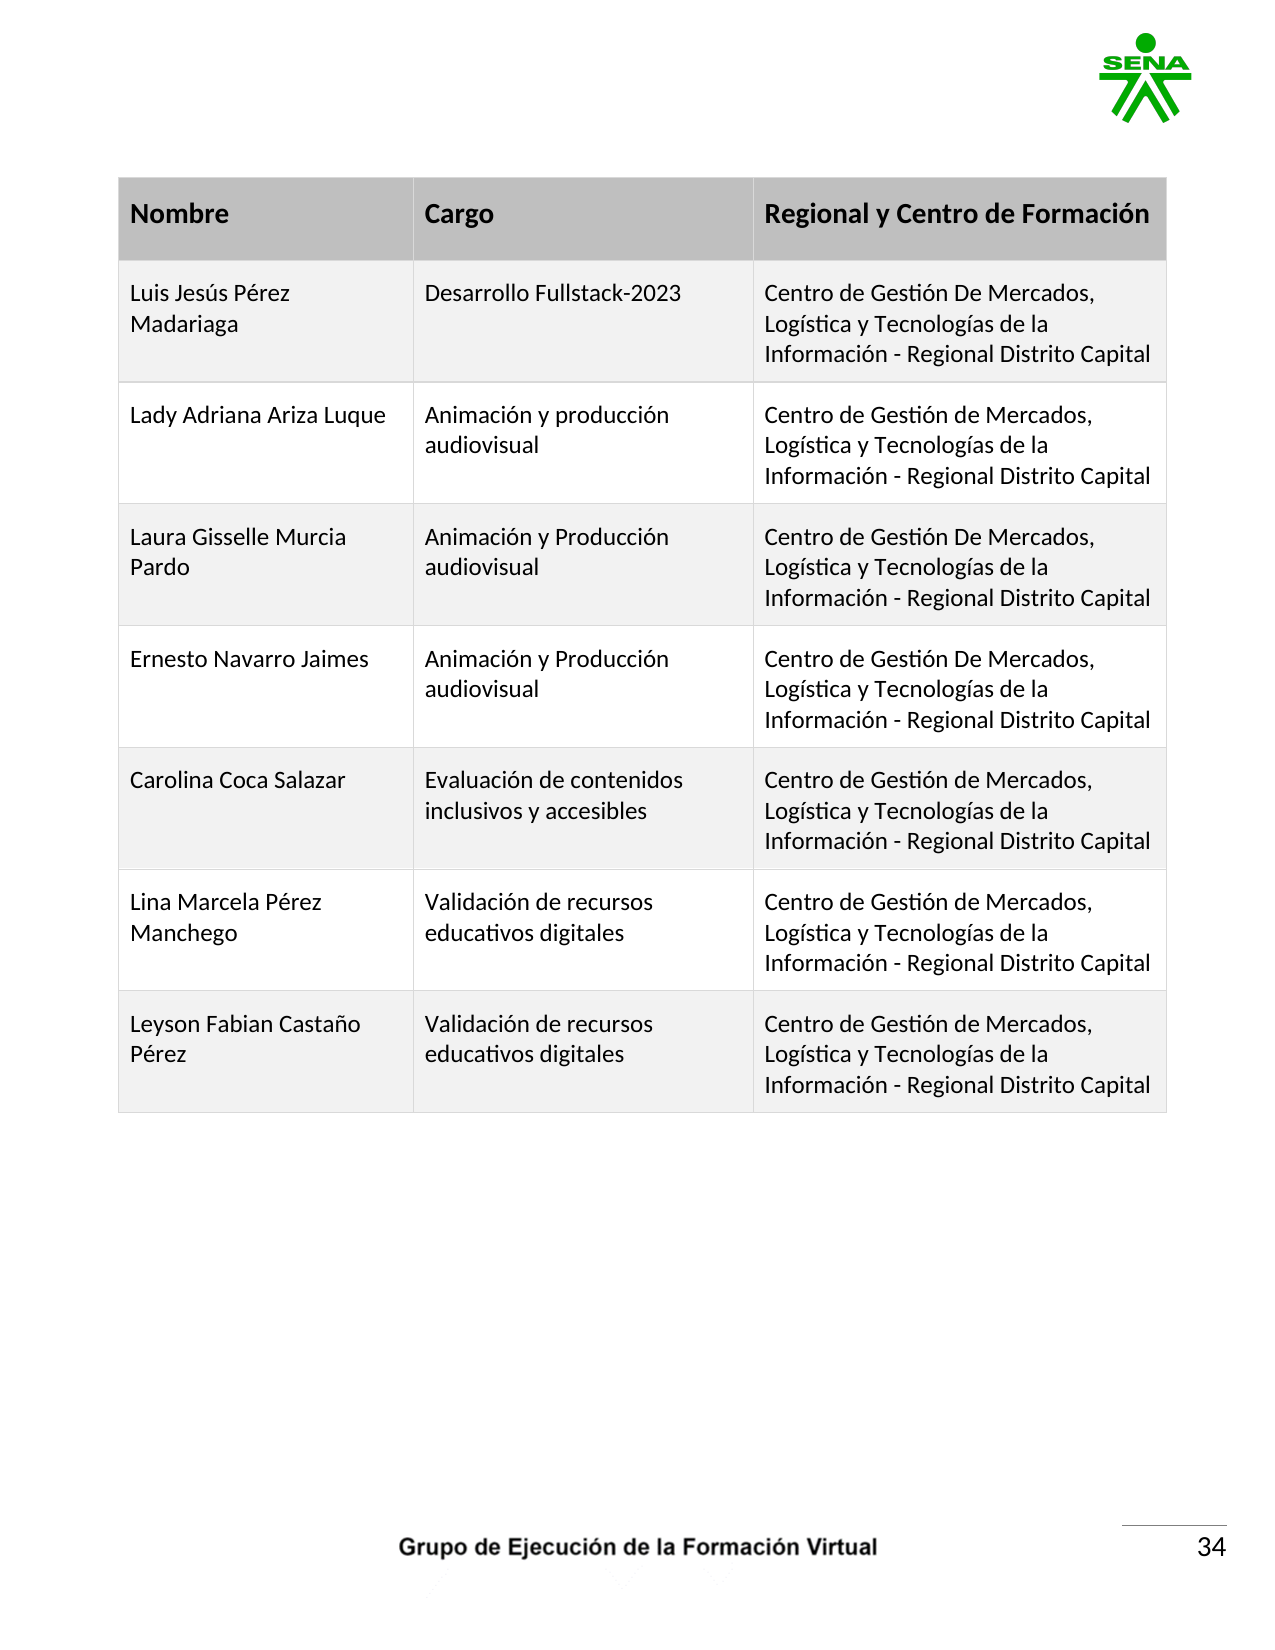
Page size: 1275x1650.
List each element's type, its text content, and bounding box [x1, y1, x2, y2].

table_cell Evaluación de contenidos inclusivos y accesibles [414, 748, 753, 868]
table_cell Centro de Gestión De Mercados, Logística y Tecnologías de la Información - Regional Distrito Capital [754, 626, 1166, 747]
table_header Cargo [414, 178, 753, 260]
table_cell Centro de Gestión de Mercados, Logística y Tecnologías de la Información - Regional Distrito Capital [754, 383, 1166, 503]
table_cell Carolina Coca Salazar [119, 748, 413, 868]
table_cell Centro de Gestión De Mercados, Logística y Tecnologías de la Información - Regional Distrito Capital [754, 504, 1166, 625]
picture [1099, 33, 1192, 123]
table_cell Animación y producción audiovisual [414, 383, 753, 503]
table_cell Laura Gisselle Murcia Pardo [119, 504, 413, 625]
table_cell Animación y Producción audiovisual [414, 626, 753, 747]
table_cell Lady Adriana Ariza Luque [119, 383, 413, 503]
table_header Nombre [119, 178, 413, 260]
table_cell Lina Marcela Pérez Manchego [119, 870, 413, 990]
table_cell Centro de Gestión de Mercados, Logística y Tecnologías de la Información - Regional Distrito Capital [754, 870, 1166, 990]
table_cell Validación de recursos educativos digitales [414, 870, 753, 990]
table_cell Animación y Producción audiovisual [414, 504, 753, 625]
table_header Regional y Centro de Formación [754, 178, 1166, 260]
picture [0, 1486, 1275, 1598]
table_cell Validación de recursos educativos digitales [414, 991, 753, 1112]
table_cell Ernesto Navarro Jaimes [119, 626, 413, 747]
table_cell Centro de Gestión De Mercados, Logística y Tecnologías de la Información - Regional Distrito Capital [754, 261, 1166, 381]
table_cell Desarrollo Fullstack-2023 [414, 261, 753, 381]
table_cell Centro de Gestión de Mercados, Logística y Tecnologías de la Información - Regional Distrito Capital [754, 991, 1166, 1112]
table_cell Centro de Gestión de Mercados, Logística y Tecnologías de la Información - Regional Distrito Capital [754, 748, 1166, 868]
table_cell Leyson Fabian Castaño Pérez [119, 991, 413, 1112]
table_cell Luis Jesús Pérez Madariaga [119, 261, 413, 381]
